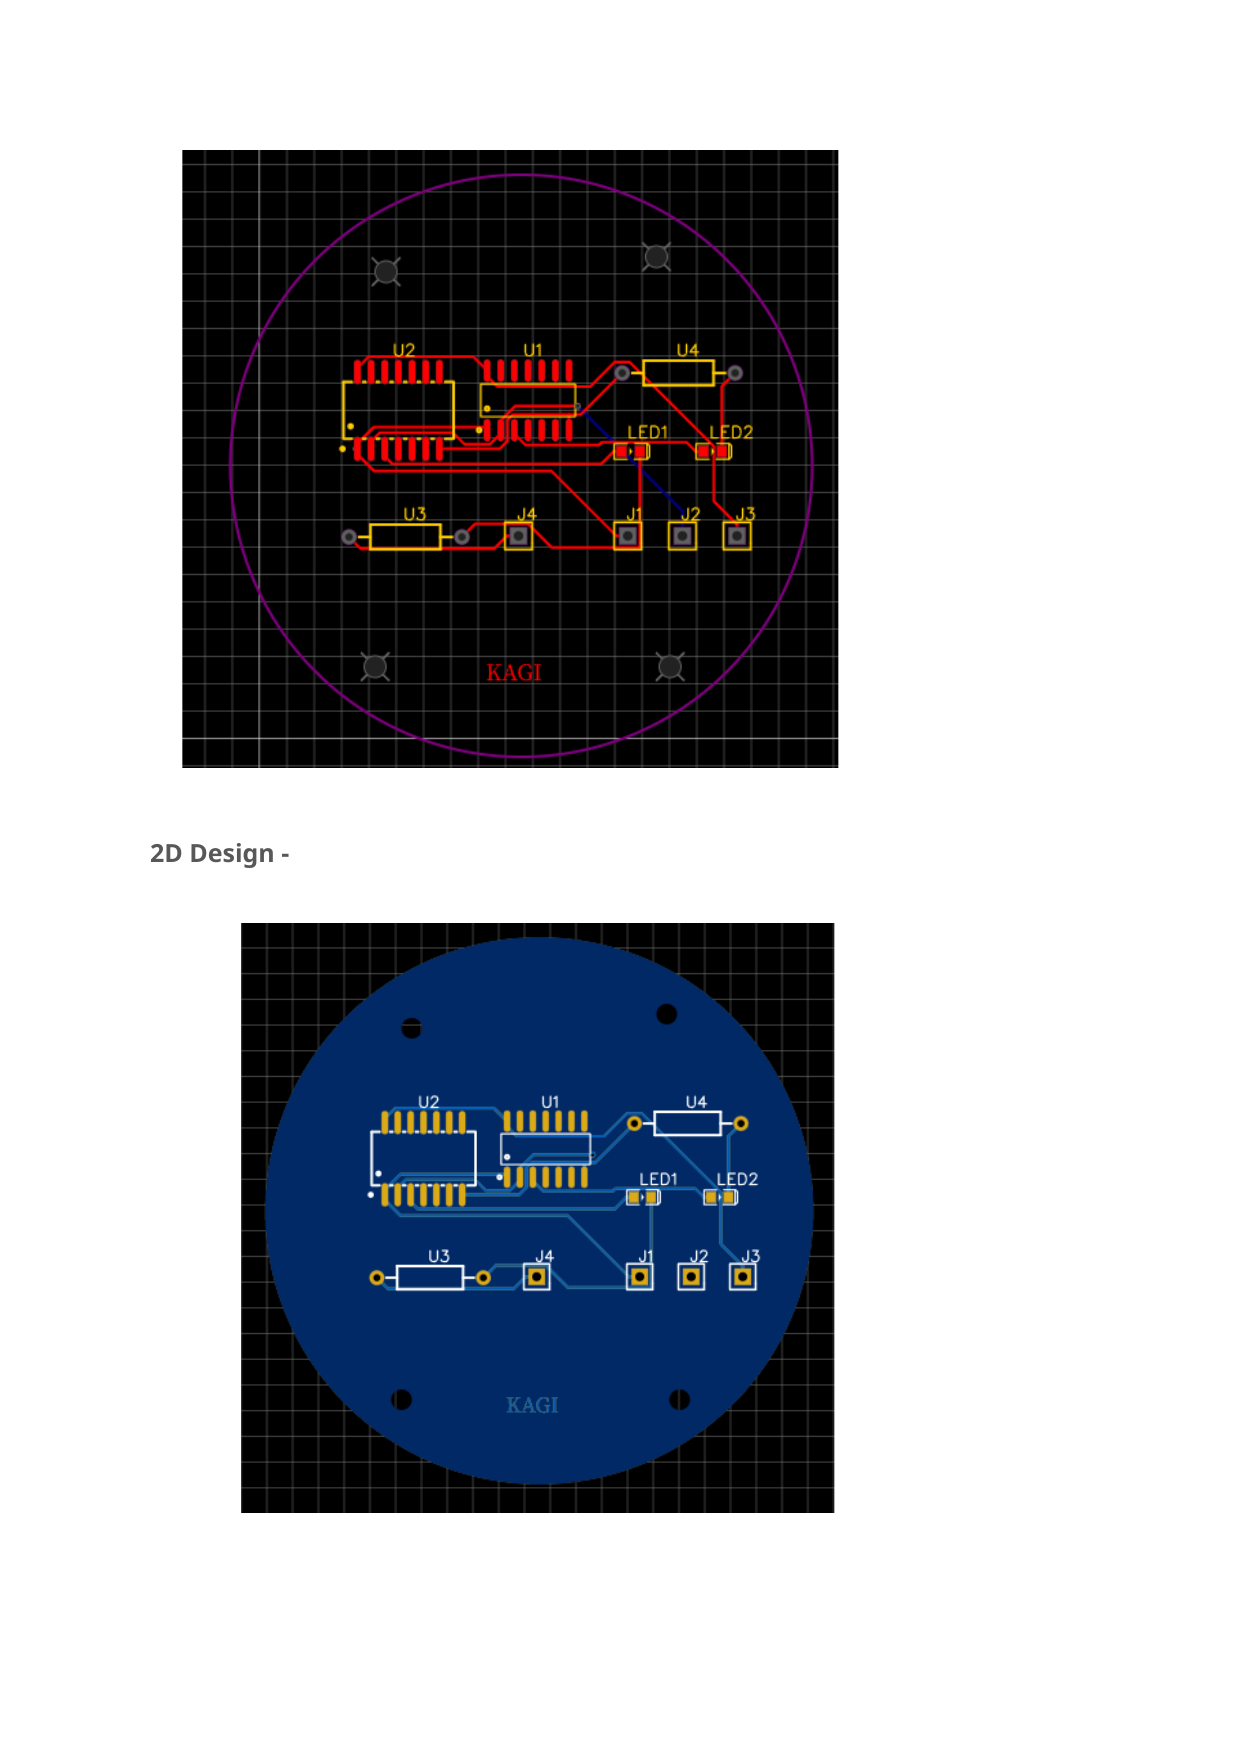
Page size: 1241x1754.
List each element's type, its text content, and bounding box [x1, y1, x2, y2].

picture [241, 923, 835, 1513]
text 2D Design - [150, 836, 1090, 870]
picture [182, 150, 839, 768]
